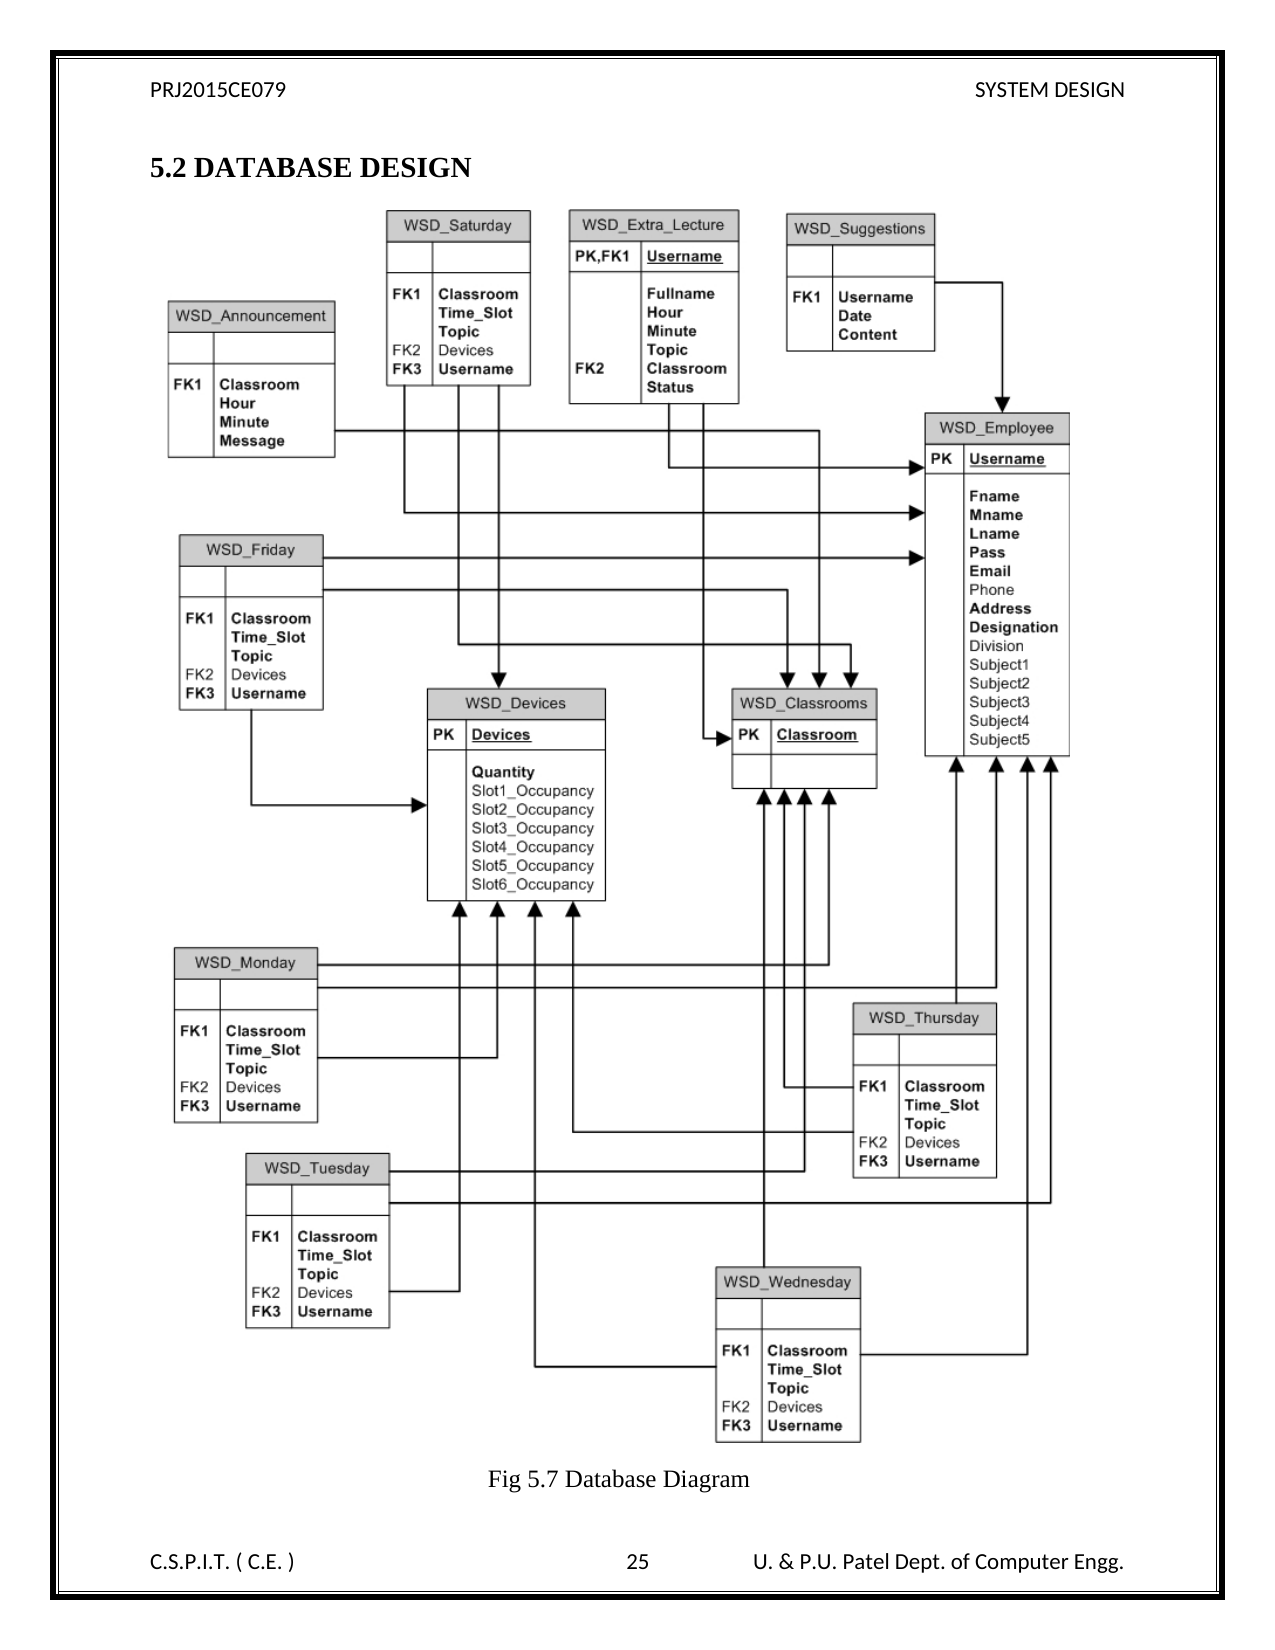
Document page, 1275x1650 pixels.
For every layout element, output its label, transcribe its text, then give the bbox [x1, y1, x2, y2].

text Fig 5.7 Database Diagram [150, 1464, 1087, 1493]
picture [167, 209, 1070, 1443]
text 5.2 DATABASE DESIGN [150, 150, 1087, 183]
